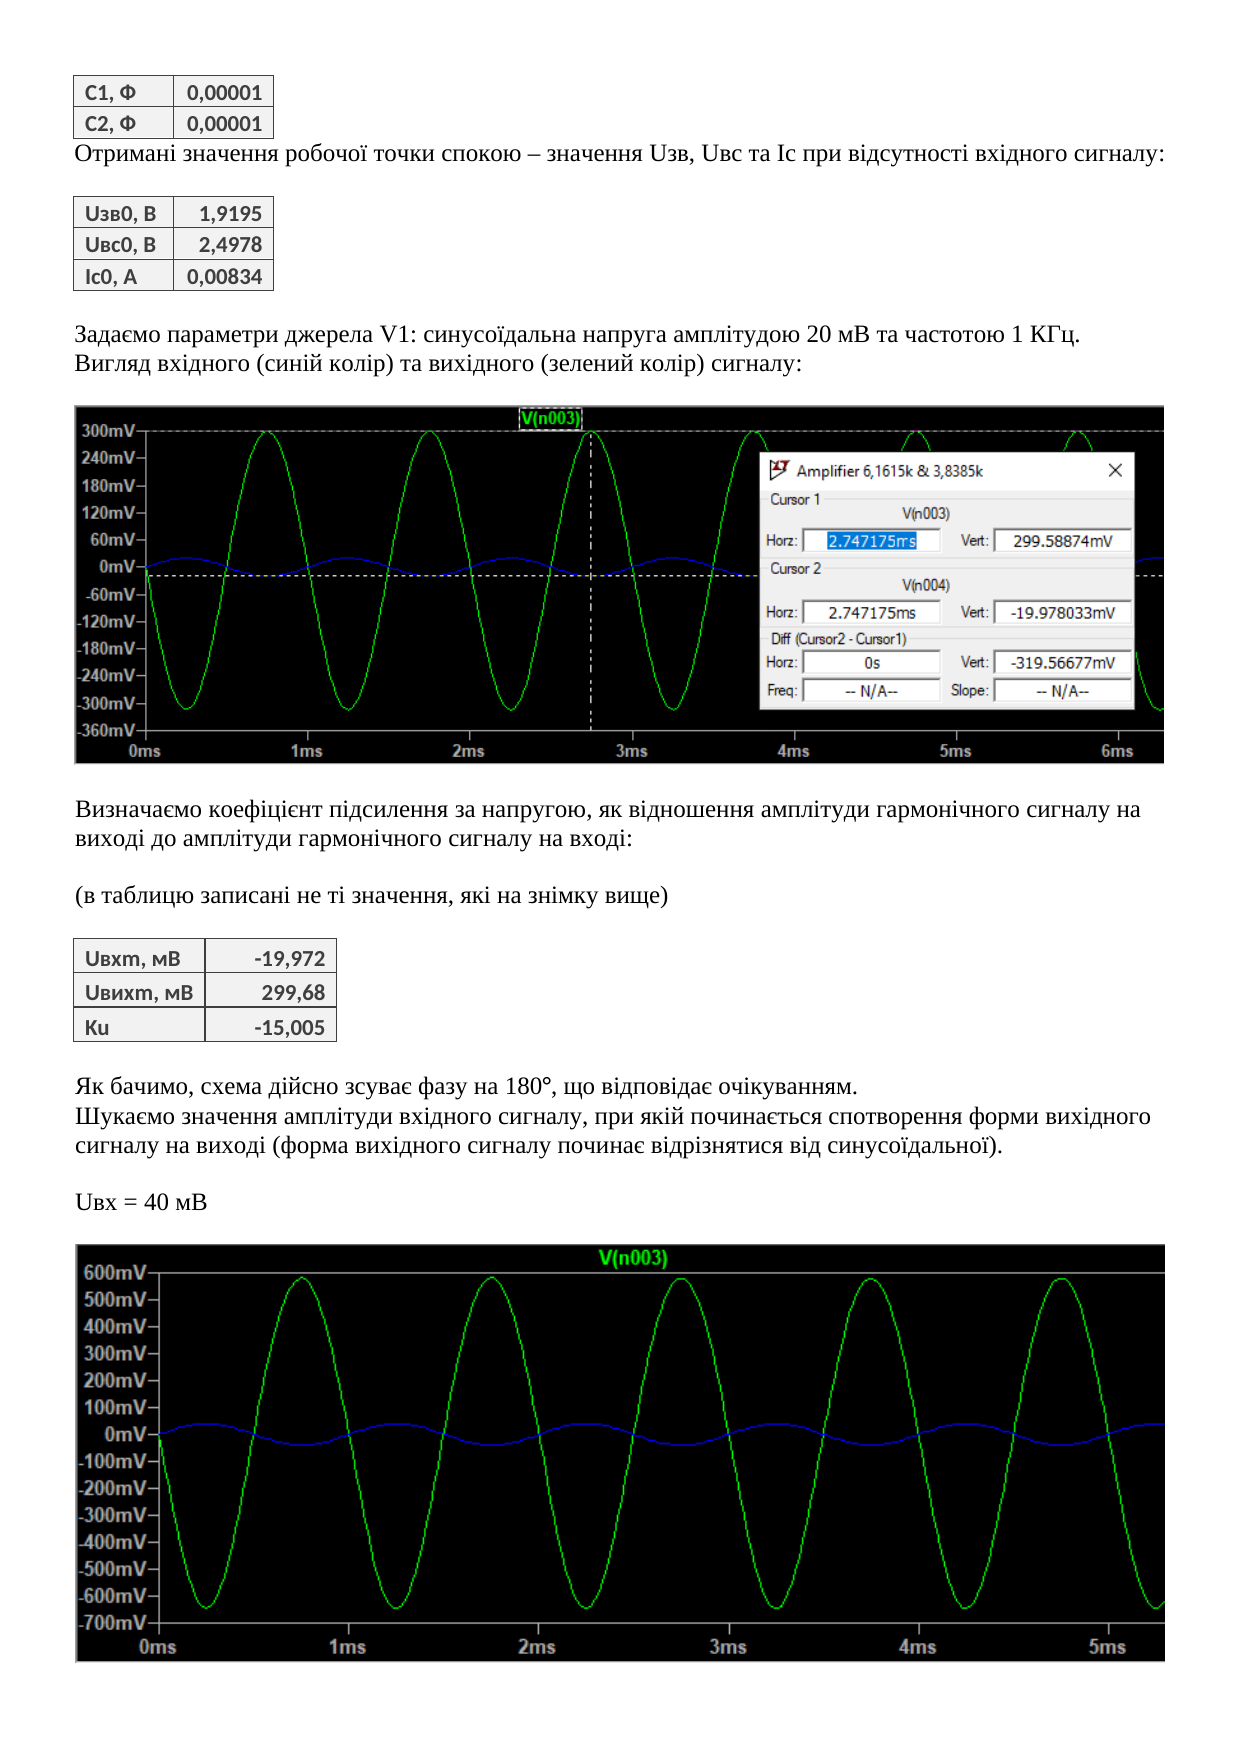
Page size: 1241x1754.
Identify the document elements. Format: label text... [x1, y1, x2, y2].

table_cell Uвихm, мВ [74, 973, 204, 1006]
table_cell C2, Ф [74, 107, 173, 137]
table_cell 0,00001 [174, 107, 273, 137]
text Визначаємо коефіцієнт підсилення за напругою, як відношення амплітуди гармонічного сигналу на виході до амплітуди гармонічного сигналу на вході: [75, 794, 1165, 852]
table_header 1,9195 [174, 197, 273, 227]
table_cell 299,68 [206, 973, 336, 1006]
text (в таблицю записані не ті значення, які на знімку вище) [75, 880, 1165, 909]
table_cell 2,4978 [174, 228, 273, 258]
table_header Uзв0, В [74, 197, 173, 227]
text Задаємо параметри джерела V1: синусоїдальна напруга амплітудою 20 мВ та частотою 1 КГц. [74, 319, 1165, 348]
table_header -19,972 [206, 939, 336, 972]
table_cell Ic0, А [74, 260, 173, 290]
picture [75, 1244, 1165, 1663]
table_cell 0,00834 [174, 260, 273, 290]
text Uвх = 40 мВ [75, 1187, 1165, 1216]
table_cell Ku [74, 1008, 204, 1041]
table_cell 0,00001 [174, 76, 273, 106]
table_header Uвхm, мВ [74, 939, 204, 972]
table_cell Uвс0, В [74, 228, 173, 258]
text Шукаємо значення амплітуди вхідного сигналу, при якій починається спотворення форми вихідного сигналу на виході (форма вихідного сигналу починає відрізнятися від синусоїдальної). [75, 1101, 1165, 1158]
text Вигляд вхідного (синій колір) та вихідного (зелений колір) сигналу: [74, 348, 1165, 377]
table_cell -15,005 [206, 1008, 336, 1041]
table_cell C1, Ф [74, 76, 173, 106]
text Отримані значення робочої точки спокою – значення Uзв, Uвс та Iс при відсутності вхідного сигналу: [74, 138, 1165, 167]
text Як бачимо, схема дійсно зсуває фазу на 180°, що відповідає очікуванням. [75, 1071, 1165, 1101]
picture [74, 405, 1164, 766]
